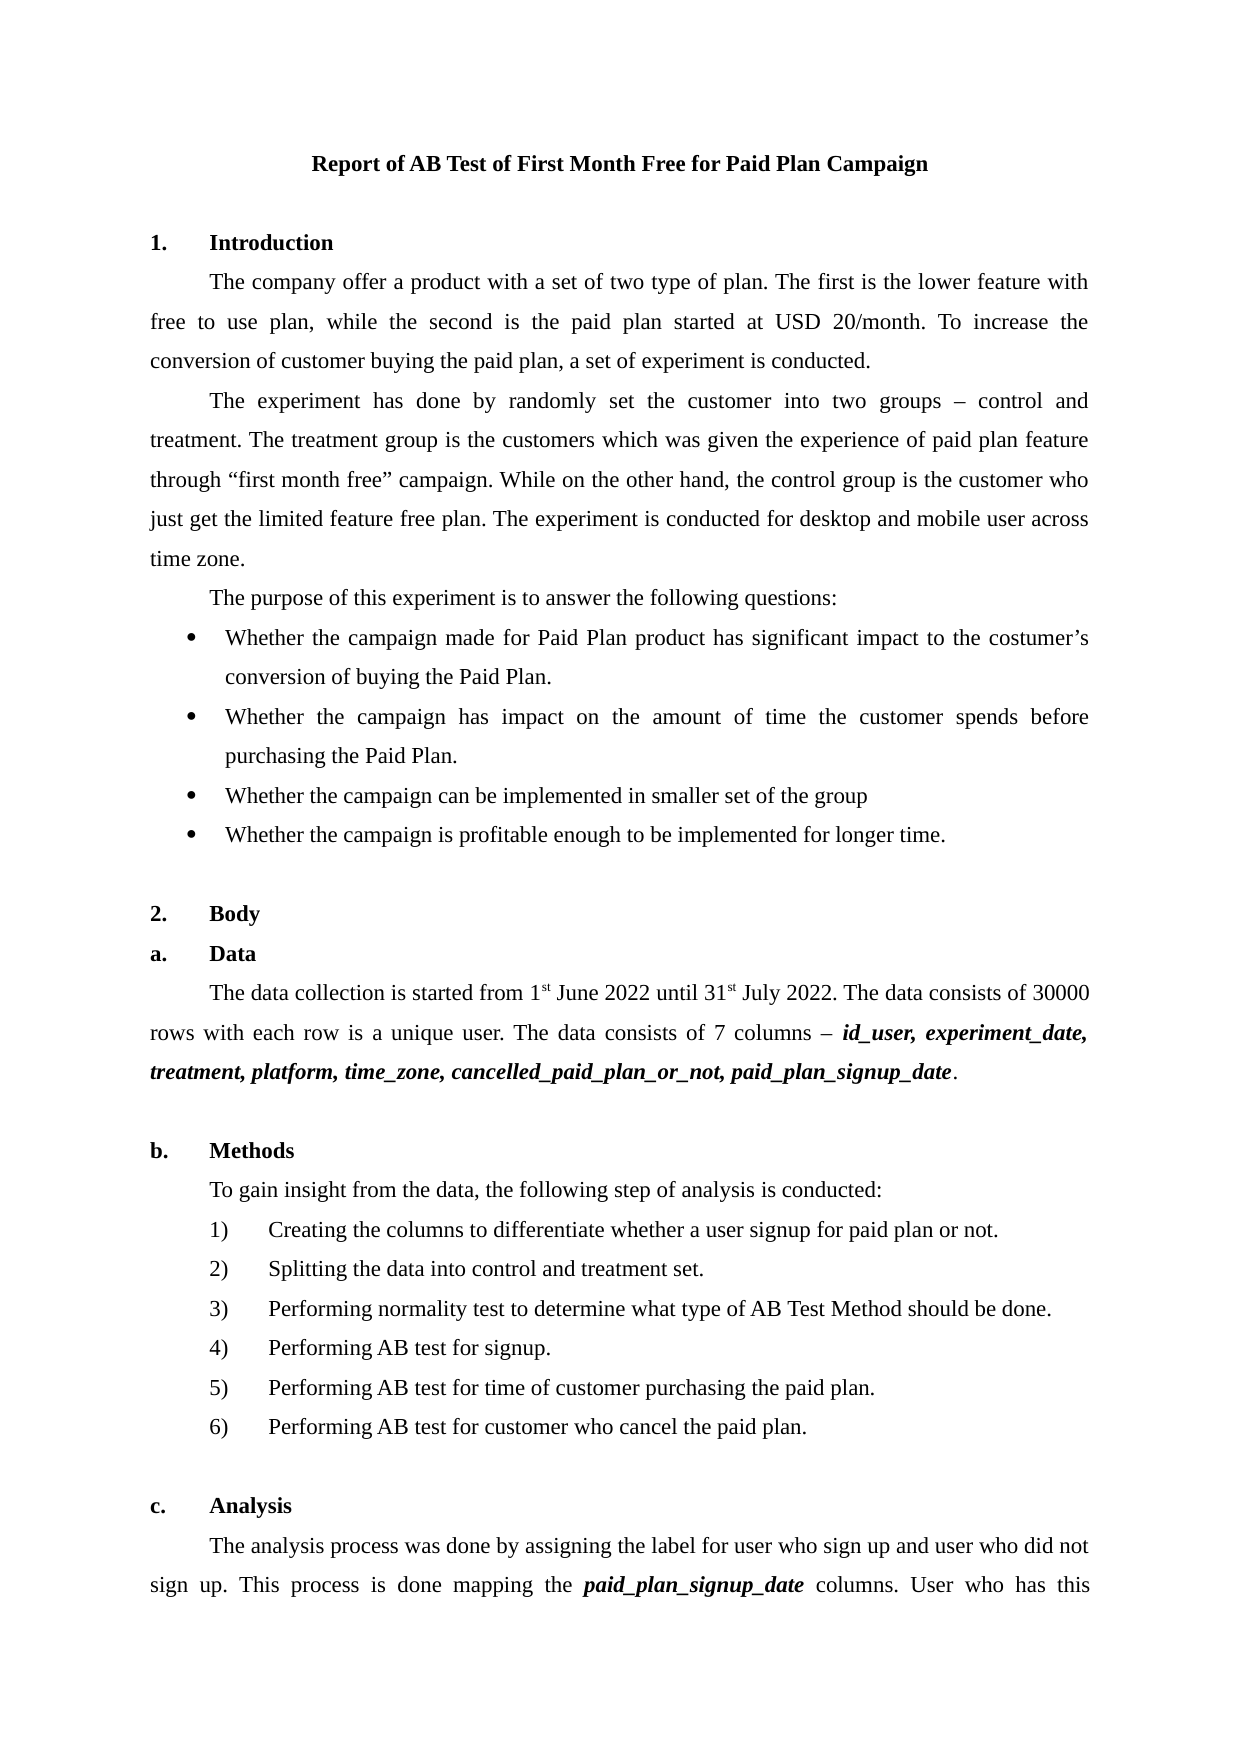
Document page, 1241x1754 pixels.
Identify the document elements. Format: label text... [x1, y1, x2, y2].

list Whether the campaign made for Paid Plan product has significant impact to the costumer’s conversion of buying the Paid Plan. [187, 624, 1090, 689]
list Performing AB test for customer who cancel the paid plan. [209, 1413, 1090, 1440]
list Body [150, 900, 1090, 926]
list Methods [150, 1137, 1090, 1163]
list Introduction [150, 229, 1090, 255]
list Whether the campaign has impact on the amount of time the customer spends before purchasing the Paid Plan. [187, 703, 1090, 768]
list Performing normality test to determine what type of AB Test Method should be done. [209, 1295, 1090, 1321]
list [150, 1532, 1090, 1598]
list To gain insight from the data, the following step of analysis is conducted: [150, 1176, 1090, 1203]
list The data collection is started from 1st June 2022 until 31st July 2022. The data consists of 30000 rows with each row is a unique user. The data consists of 7 columns – id_user, experiment_date, treatment, platform, time_zone, cancelled_paid_plan_or_not, paid_plan_signup_date. [150, 979, 1090, 1084]
list Analysis [150, 1492, 1090, 1519]
list The experiment has done by randomly set the customer into two groups – control and treatment. The treatment group is the customers which was given the experience of paid plan feature through “first month free” campaign. While on the other hand, the control group is the customer who just get the limited feature free plan. The experiment is conducted for desktop and mobile user across time zone. [150, 387, 1090, 571]
list Whether the campaign is profitable enough to be implemented for longer time. [187, 821, 1090, 847]
list The company offer a product with a set of two type of plan. The first is the lower feature with free to use plan, while the second is the paid plan started at USD 20/month. To increase the conversion of customer buying the paid plan, a set of experiment is conducted. [150, 268, 1090, 374]
list Splitting the data into control and treatment set. [209, 1255, 1090, 1282]
list The purpose of this experiment is to answer the following questions: [150, 584, 1090, 611]
list Performing AB test for signup. [209, 1334, 1090, 1361]
list Whether the campaign can be implemented in smaller set of the group [187, 782, 1090, 808]
list Data [150, 939, 1090, 966]
list Performing AB test for time of customer purchasing the paid plan. [209, 1374, 1090, 1400]
text Report of AB Test of First Month Free for Paid Plan Campaign [150, 150, 1090, 176]
list Creating the columns to differentiate whether a user signup for paid plan or not. [209, 1216, 1090, 1242]
